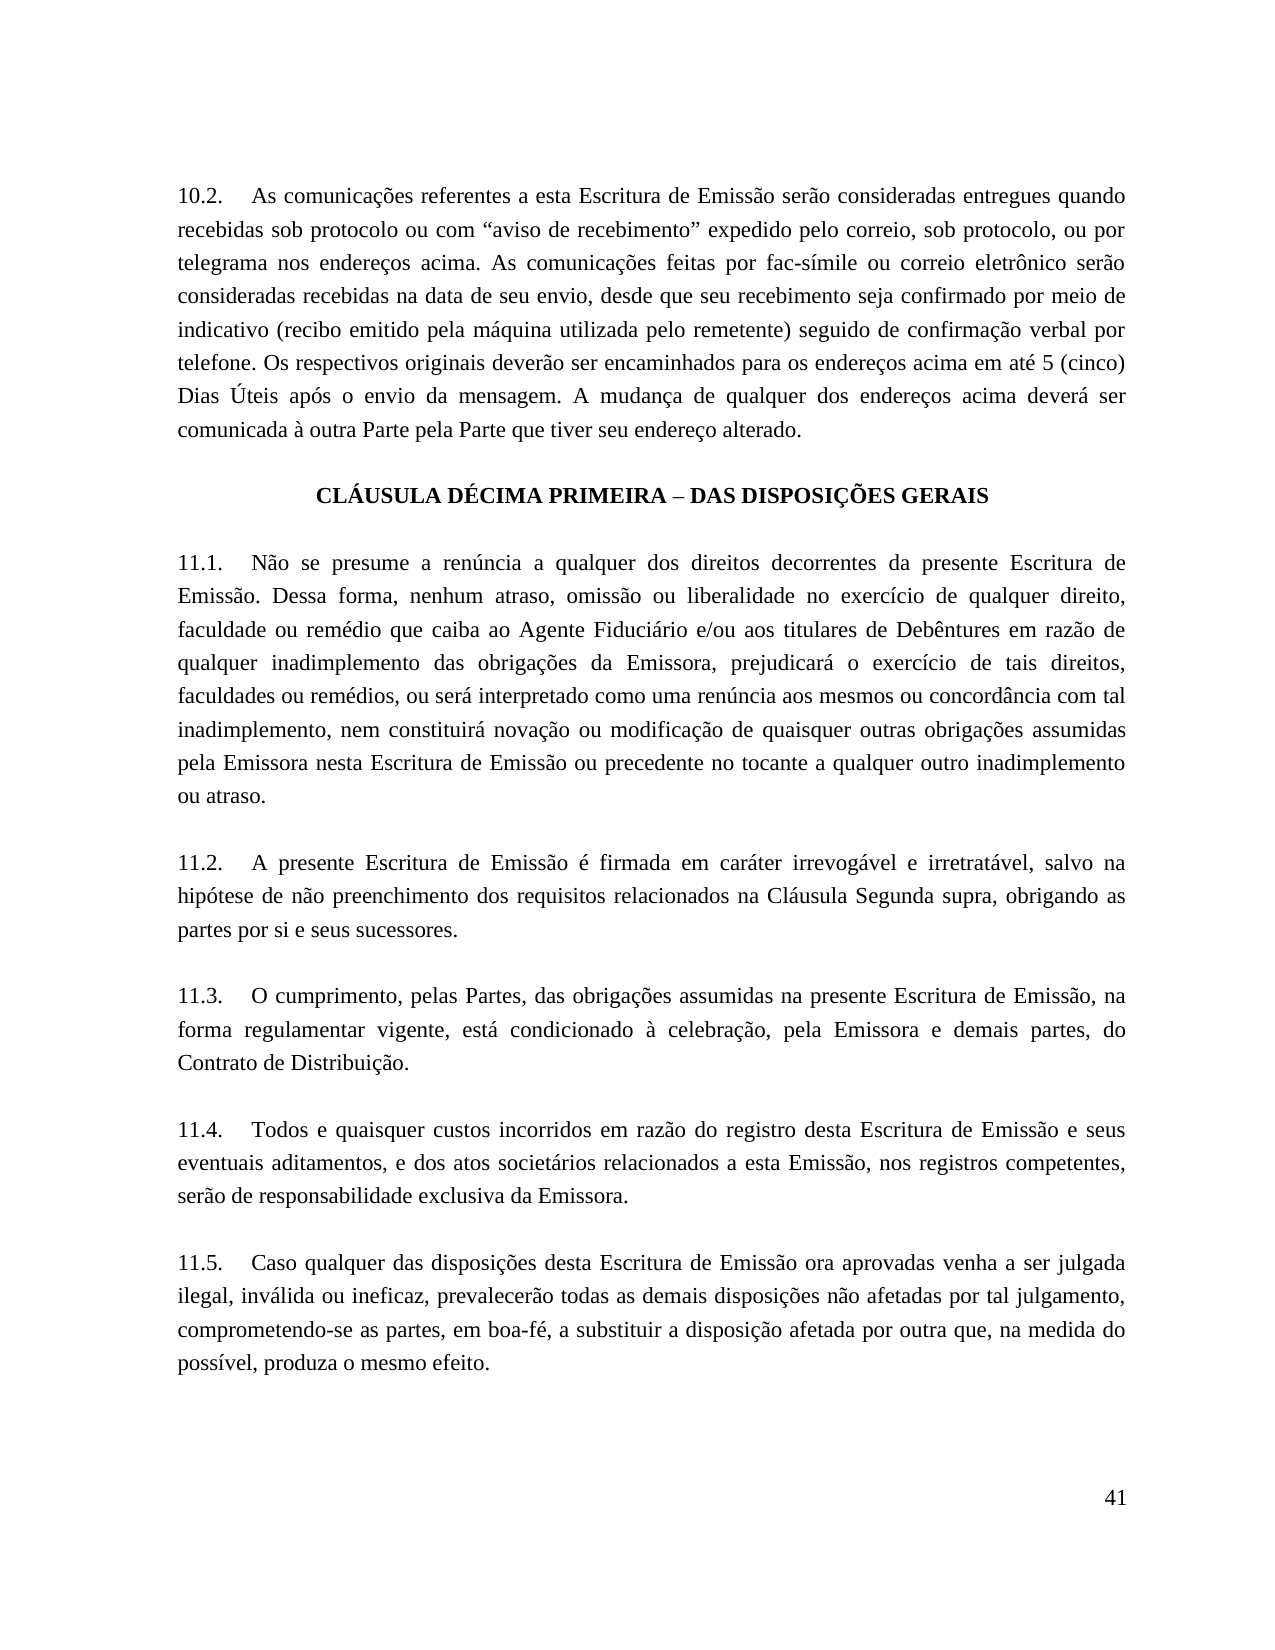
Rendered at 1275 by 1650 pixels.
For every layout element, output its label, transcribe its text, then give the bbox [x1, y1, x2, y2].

subtitle CLÁUSULA DÉCIMA PRIMEIRA – DAS DISPOSIÇÕES GERAIS [177, 477, 1127, 511]
list O cumprimento, pelas Partes, das obrigações assumidas na presente Escritura de Emissão, na forma regulamentar vigente, está condicionado à celebração, pela Emissora e demais partes, do Contrato de Distribuição. [177, 977, 1127, 1077]
list A presente Escritura de Emissão é firmada em caráter irrevogável e irretratável, salvo na hipótese de não preenchimento dos requisitos relacionados na Cláusula Segunda supra, obrigando as partes por si e seus sucessores. [177, 844, 1127, 944]
list Todos e quaisquer custos incorridos em razão do registro desta Escritura de Emissão e seus eventuais aditamentos, e dos atos societários relacionados a esta Emissão, nos registros competentes, serão de responsabilidade exclusiva da Emissora. [177, 1111, 1127, 1211]
list Não se presume a renúncia a qualquer dos direitos decorrentes da presente Escritura de Emissão. Dessa forma, nenhum atraso, omissão ou liberalidade no exercício de qualquer direito, faculdade ou remédio que caiba ao Agente Fiduciário e/ou aos titulares de Debêntures em razão de qualquer inadimplemento das obrigações da Emissora, prejudicará o exercício de tais direitos, faculdades ou remédios, ou será interpretado como uma renúncia aos mesmos ou concordância com tal inadimplemento, nem constituirá novação ou modificação de quaisquer outras obrigações assumidas pela Emissora nesta Escritura de Emissão ou precedente no tocante a qualquer outro inadimplemento ou atraso. [177, 544, 1127, 811]
list Caso qualquer das disposições desta Escritura de Emissão ora aprovadas venha a ser julgada ilegal, inválida ou ineficaz, prevalecerão todas as demais disposições não afetadas por tal julgamento, comprometendo-se as partes, em boa-fé, a substituir a disposição afetada por outra que, na medida do possível, produza o mesmo efeito. [177, 1244, 1127, 1377]
list As comunicações referentes a esta Escritura de Emissão serão consideradas entregues quando recebidas sob protocolo ou com “aviso de recebimento” expedido pelo correio, sob protocolo, ou por telegrama nos endereços acima. As comunicações feitas por fac-símile ou correio eletrônico serão consideradas recebidas na data de seu envio, desde que seu recebimento seja confirmado por meio de indicativo (recibo emitido pela máquina utilizada pelo remetente) seguido de confirmação verbal por telefone. Os respectivos originais deverão ser encaminhados para os endereços acima em até 5 (cinco) Dias Úteis após o envio da mensagem. A mudança de qualquer dos endereços acima deverá ser comunicada à outra Parte pela Parte que tiver seu endereço alterado. [177, 177, 1127, 444]
